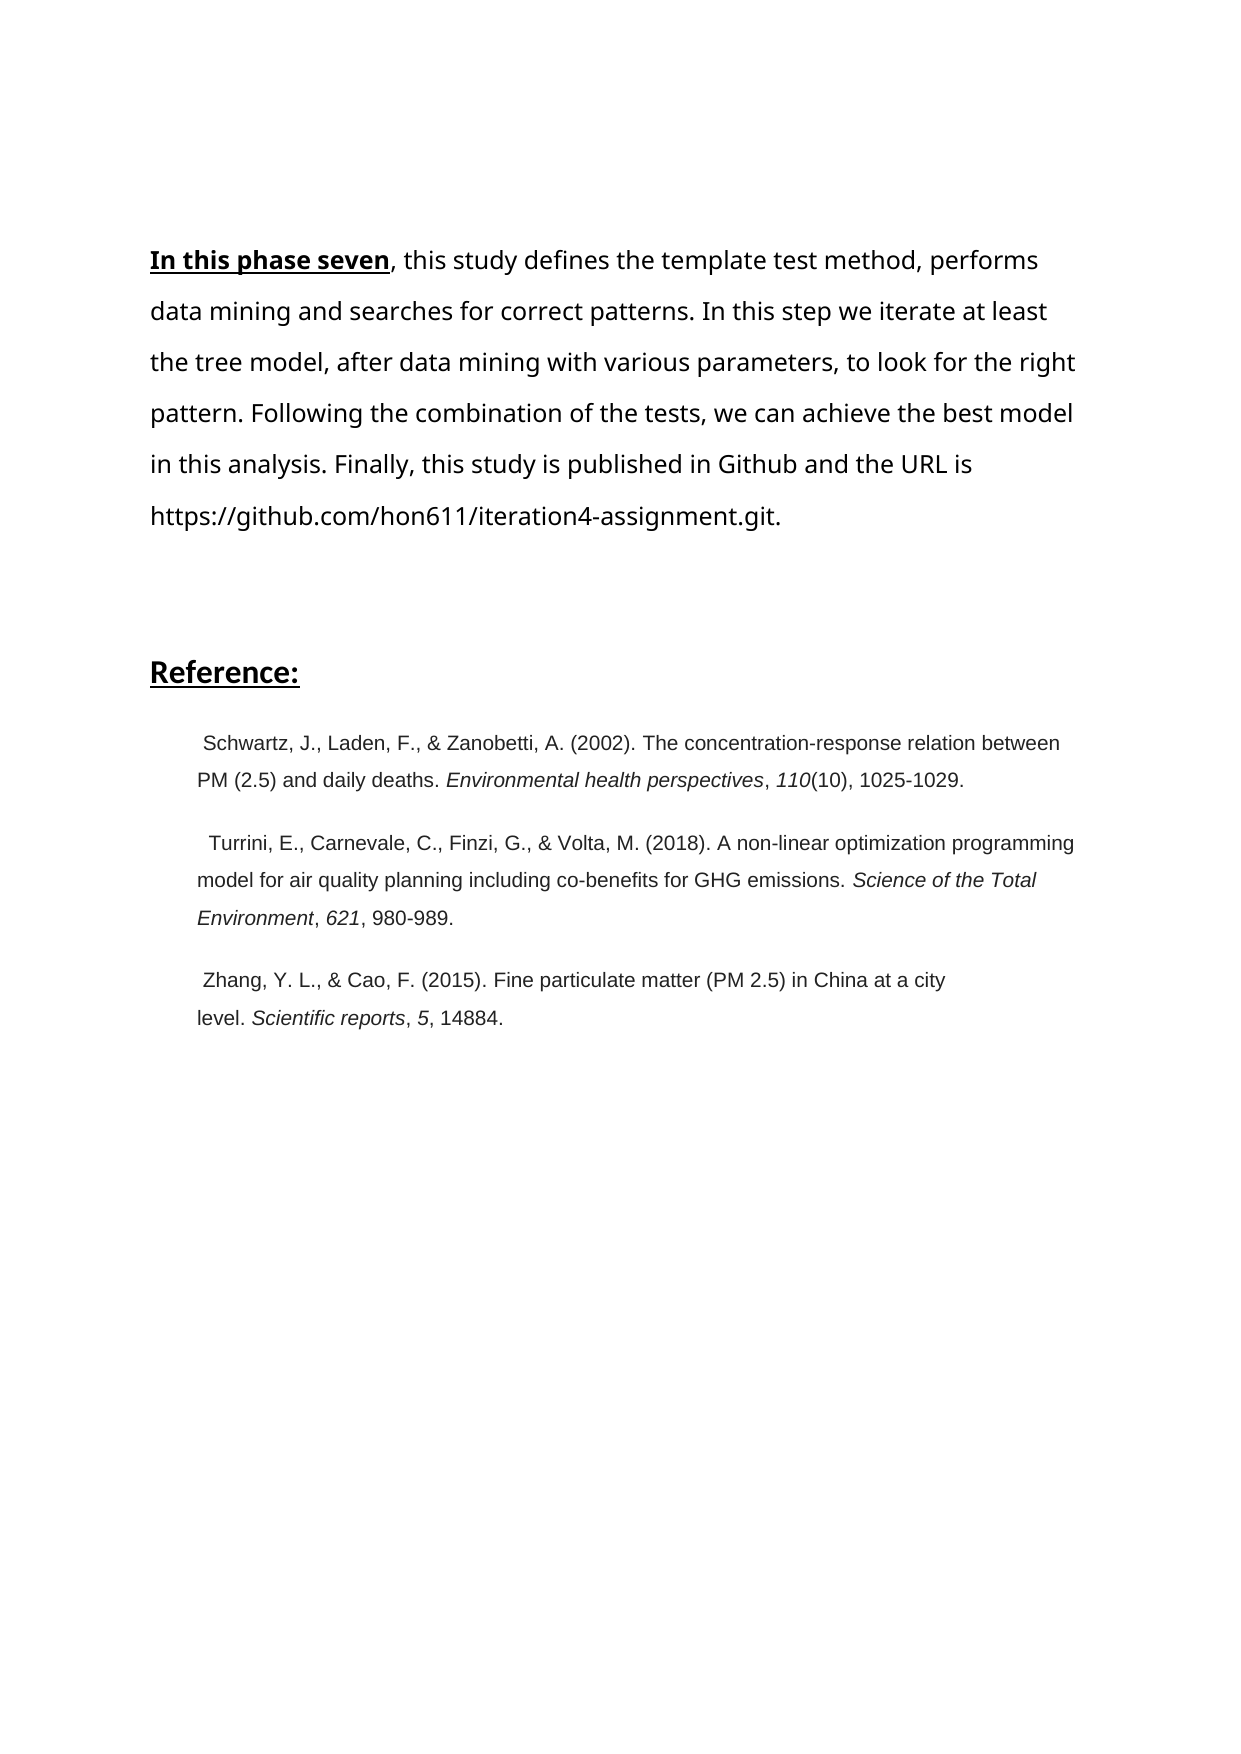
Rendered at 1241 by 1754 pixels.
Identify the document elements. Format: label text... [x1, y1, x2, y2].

text Zhang, Y. L., & Cao, F. (2015). Fine particulate matter (PM 2.5) in China at a city level. Scientific reports, 5, 14884. [197, 954, 1090, 1029]
text Turrini, E., Carnevale, C., Finzi, G., & Volta, M. (2018). A non-linear optimization programming model for air quality planning including co-benefits for GHG emissions. Science of the Total Environment, 621, 980-989. [197, 817, 1090, 929]
text Schwartz, J., Laden, F., & Zanobetti, A. (2002). The concentration-response relation between PM (2.5) and daily deaths. Environmental health perspectives, 110(10), 1025-1029. [197, 717, 1090, 792]
text In this phase seven, this study defines the template test method, performs data mining and searches for correct patterns. In this step we iterate at least the tree model, after data mining with various parameters, to look for the right pattern. Following the combination of the tests, we can achieve the best model in this analysis. Finally, this study is published in Github and the URL is https://github.com/hon611/iteration4-assignment.git. [150, 243, 1090, 532]
text Reference: [150, 651, 1090, 692]
